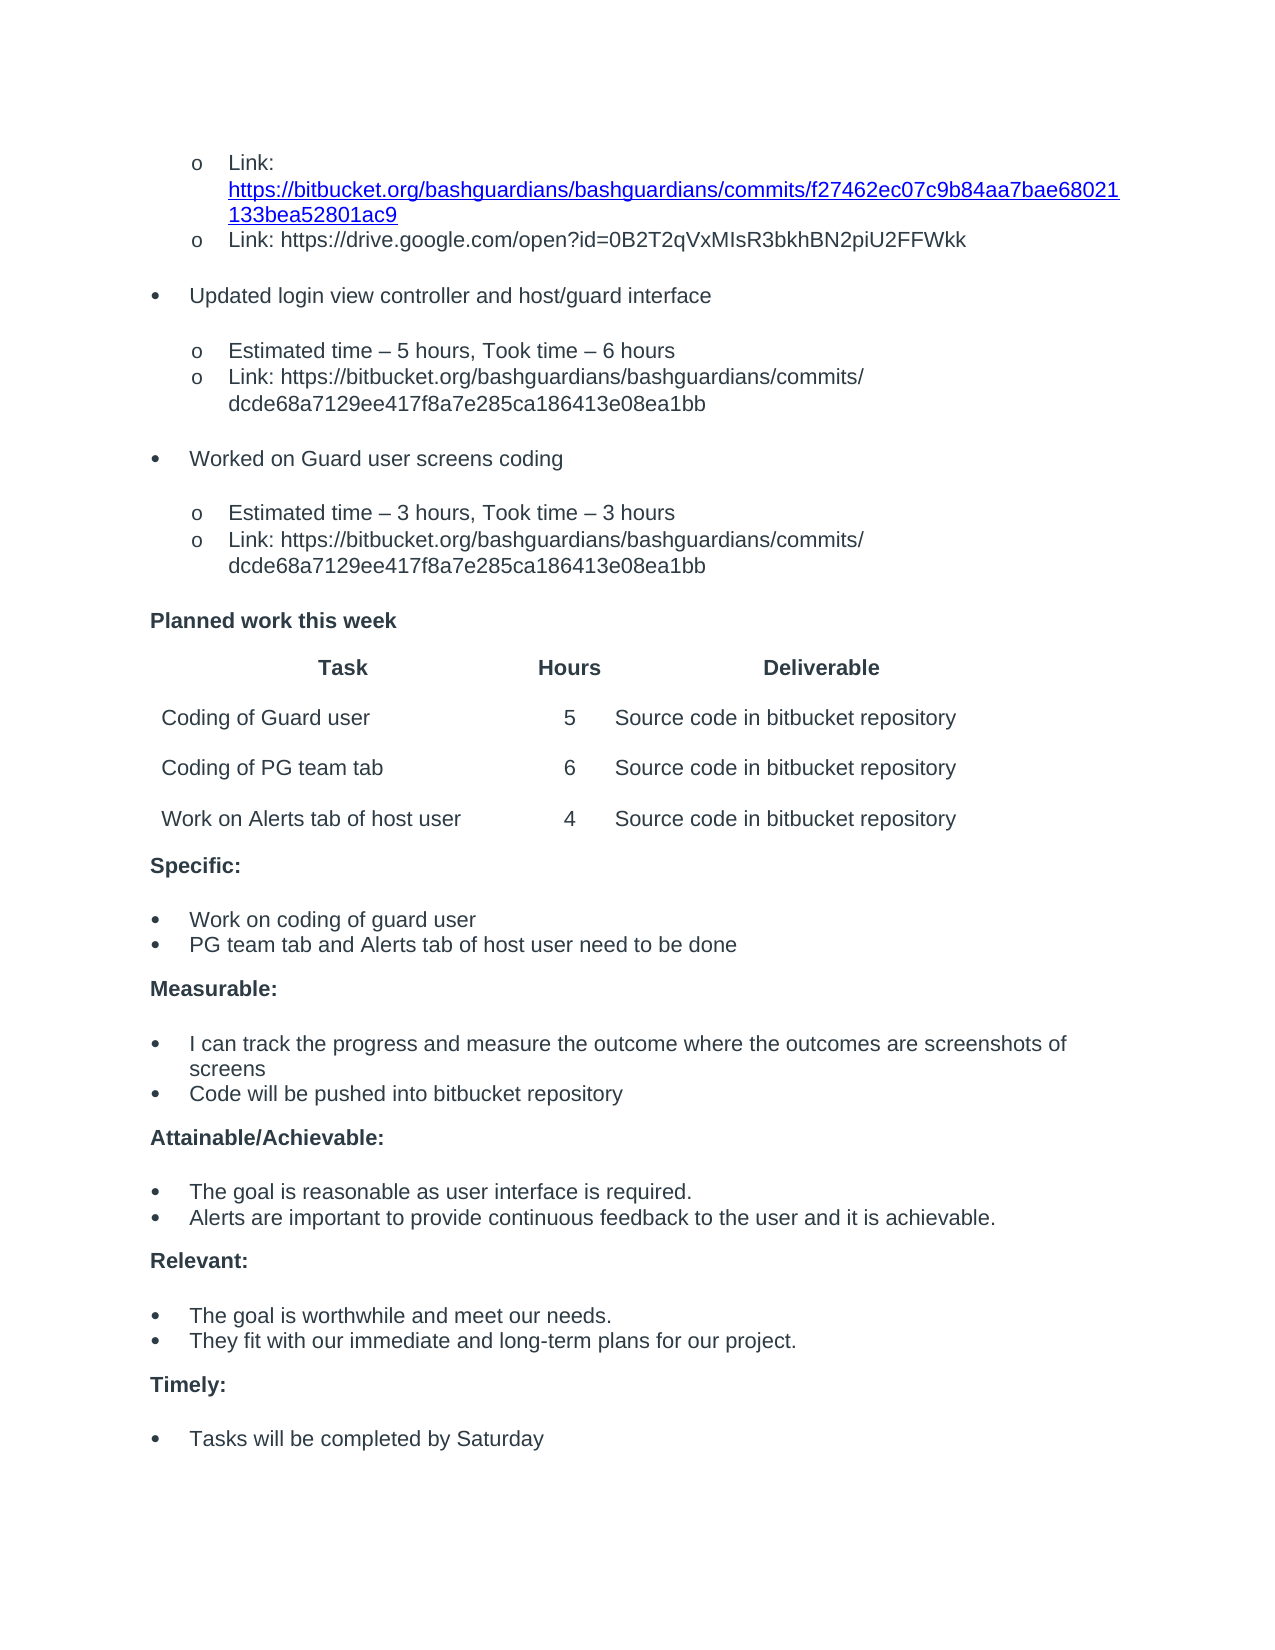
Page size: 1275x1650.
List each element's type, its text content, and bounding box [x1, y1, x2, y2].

table_cell Work on Alerts tab of host user [158, 784, 528, 834]
list Link: https://bitbucket.org/bashguardians/bashguardians/commits/f27462ec07c9b84aa7bae68021133bea52801ac9 [191, 150, 1125, 227]
list PG team tab and Alerts tab of host user need to be done [152, 932, 1125, 957]
list Tasks will be completed by Saturday [152, 1426, 1125, 1451]
list I can track the progress and measure the outcome where the outcomes are screenshots of screens [152, 1030, 1125, 1081]
table_header Hours [528, 633, 611, 683]
text Timely: [150, 1372, 1125, 1397]
list Estimated time – 5 hours, Took time – 6 hours [191, 337, 1125, 364]
text Planned work this week [150, 608, 1125, 633]
table_cell Coding of Guard user [158, 683, 528, 733]
table_cell Coding of PG team tab [158, 733, 528, 783]
list Estimated time – 3 hours, Took time – 3 hours [191, 500, 1125, 527]
text Specific: [150, 852, 1125, 878]
list The goal is worthwhile and meet our needs. [152, 1303, 1125, 1328]
table_cell 5 [528, 683, 611, 733]
table_cell Source code in bitbucket repository [611, 683, 1031, 733]
list Updated login view controller and host/guard interface [152, 283, 1125, 308]
list Work on coding of guard user [152, 907, 1125, 932]
list Link: https://bitbucket.org/bashguardians/bashguardians/commits/dcde68a7129ee417f8a7e285ca186413e08ea1bb [191, 527, 1125, 578]
table_cell Source code in bitbucket repository [611, 784, 1031, 834]
table_header Task [158, 633, 528, 683]
table_header Deliverable [611, 633, 1031, 683]
list Worked on Guard user screens coding [152, 445, 1125, 471]
table_cell 4 [528, 784, 611, 834]
list The goal is reasonable as user interface is required. [152, 1179, 1125, 1204]
text Measurable: [150, 976, 1125, 1001]
list Code will be pushed into bitbucket repository [152, 1081, 1125, 1106]
list Link: https://drive.google.com/open?id=0B2T2qVxMIsR3bkhBN2piU2FFWkk [191, 227, 1125, 254]
list Alerts are important to provide continuous feedback to the user and it is achievable. [152, 1204, 1125, 1229]
list They fit with our immediate and long-term plans for our project. [152, 1328, 1125, 1353]
list Link: https://bitbucket.org/bashguardians/bashguardians/commits/dcde68a7129ee417f8a7e285ca186413e08ea1bb [191, 364, 1125, 416]
text Relevant: [150, 1248, 1125, 1273]
table_cell 6 [528, 733, 611, 783]
text Attainable/Achievable: [150, 1125, 1125, 1150]
table_cell Source code in bitbucket repository [611, 733, 1031, 783]
